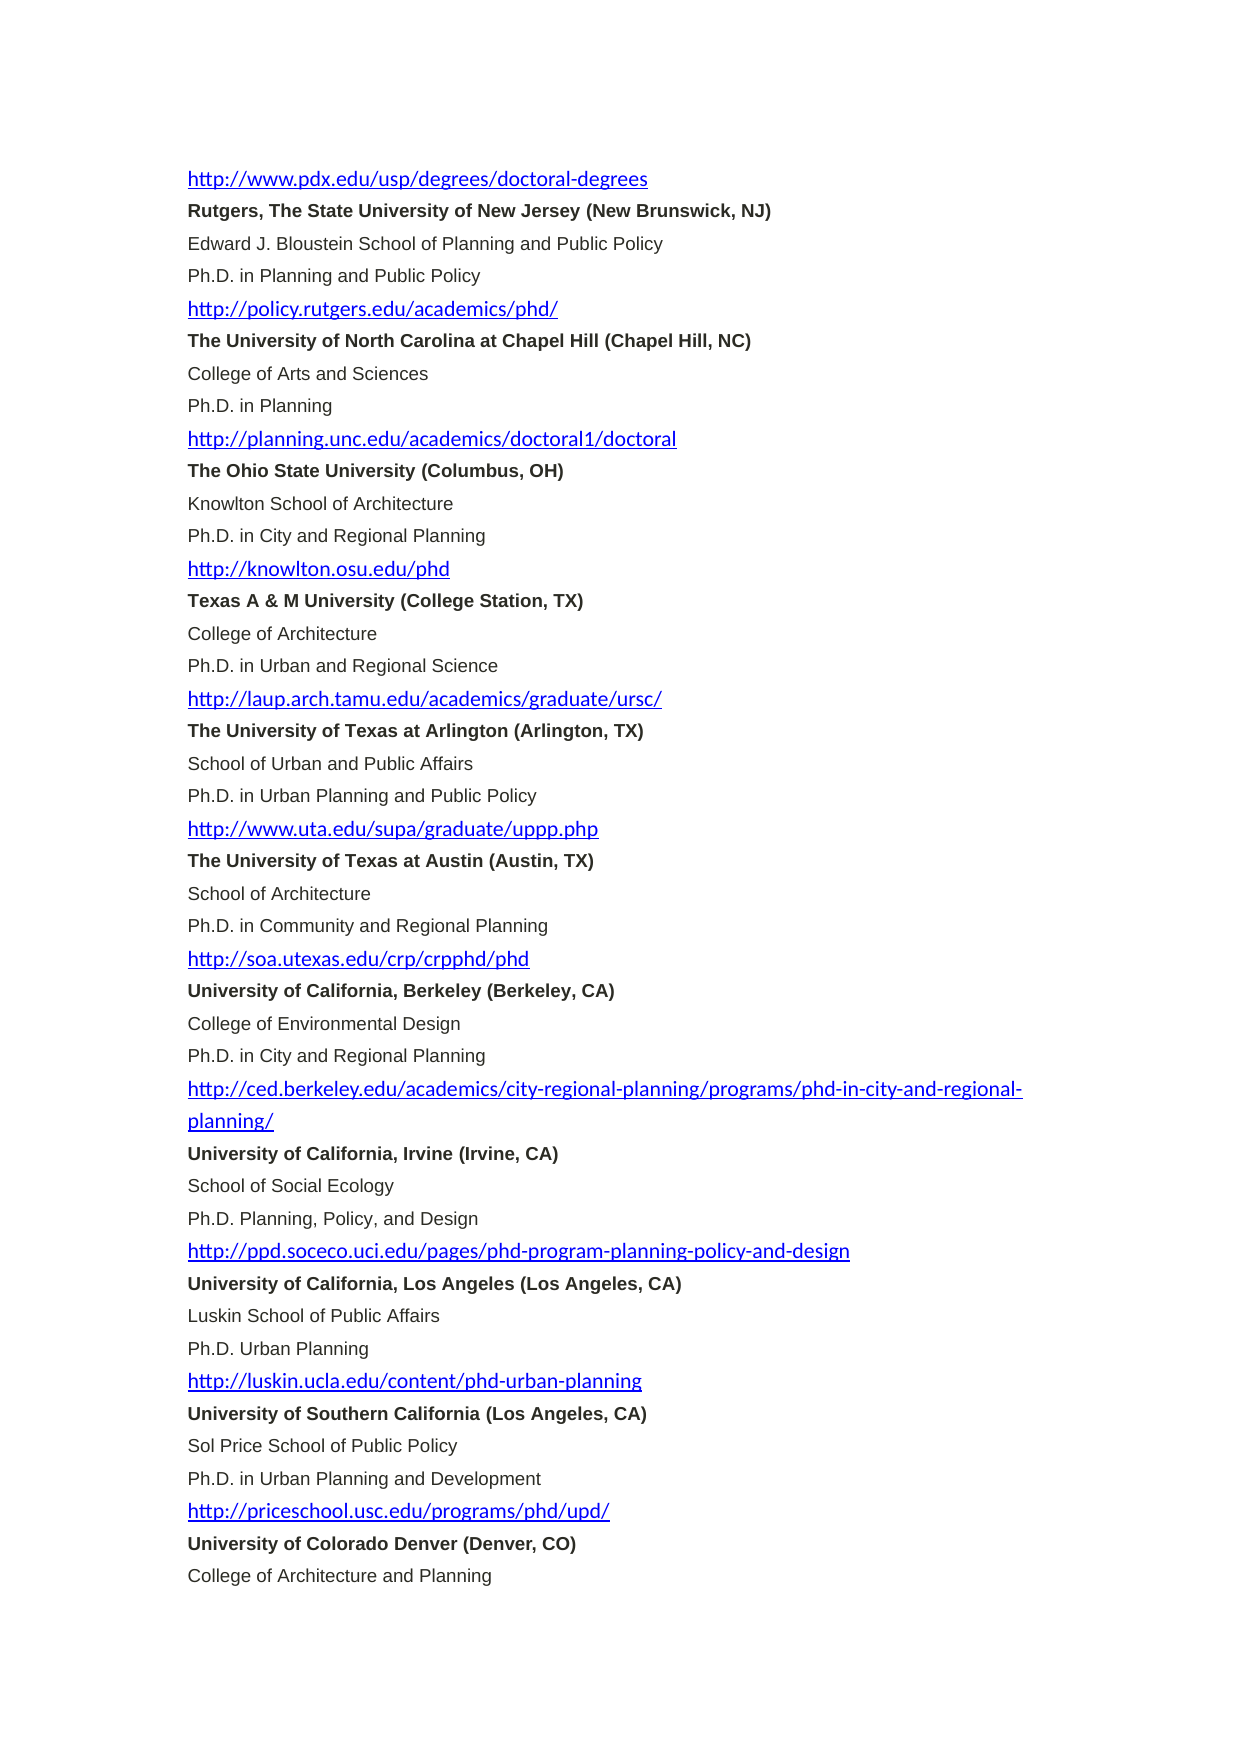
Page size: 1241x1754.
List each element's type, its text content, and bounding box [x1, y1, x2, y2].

text Ph.D. Planning, Policy, and Design [187, 1202, 1053, 1234]
text http://www.pdx.edu/usp/degrees/doctoral-degrees [187, 162, 1053, 194]
text Ph.D. in Planning and Public Policy [187, 259, 1053, 292]
text Texas A & M University (College Station, TX) College of Architecture Ph.D. in Urban and Regional Science [187, 584, 1053, 682]
text The University of North Carolina at Chapel Hill (Chapel Hill, NC) College of Arts and Sciences [187, 324, 1053, 389]
text http://planning.unc.edu/academics/doctoral1/doctoral [187, 422, 1053, 454]
text The Ohio State University (Columbus, OH) Knowlton School of Architecture [187, 454, 1053, 519]
text http://soa.utexas.edu/crp/crpphd/phd [187, 942, 1053, 974]
text http://ced.berkeley.edu/academics/city-regional-planning/programs/phd-in-city-and-regional-planning/ [187, 1072, 1053, 1137]
text University of Southern California (Los Angeles, CA) Sol Price School of Public Policy Ph.D. in Urban Planning and Development [187, 1397, 1053, 1494]
text Ph.D. Urban Planning [187, 1332, 1053, 1364]
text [187, 1527, 1053, 1592]
text Ph.D. in Community and Regional Planning [187, 909, 1053, 942]
text http://ppd.soceco.uci.edu/pages/phd-program-planning-policy-and-design [187, 1234, 1053, 1267]
text Ph.D. in Planning [187, 389, 1053, 422]
text http://www.uta.edu/supa/graduate/uppp.php [187, 812, 1053, 844]
text http://priceschool.usc.edu/programs/phd/upd/ [187, 1494, 1053, 1527]
text http://knowlton.osu.edu/phd [187, 552, 1053, 584]
text http://policy.rutgers.edu/academics/phd/ [187, 292, 1053, 324]
text University of California, Irvine (Irvine, CA) School of Social Ecology [187, 1137, 1053, 1202]
text Ph.D. in City and Regional Planning [187, 519, 1053, 552]
text University of California, Berkeley (Berkeley, CA) College of Environmental Design Ph.D. in City and Regional Planning [187, 974, 1053, 1072]
text http://laup.arch.tamu.edu/academics/graduate/ursc/ [187, 682, 1053, 714]
text The University of Texas at Arlington (Arlington, TX) School of Urban and Public Affairs Ph.D. in Urban Planning and Public Policy [187, 714, 1053, 812]
text http://luskin.ucla.edu/content/phd-urban-planning [187, 1364, 1053, 1397]
text University of California, Los Angeles (Los Angeles, CA) Luskin School of Public Affairs [187, 1267, 1053, 1332]
text Rutgers, The State University of New Jersey (New Brunswick, NJ) Edward J. Bloustein School of Planning and Public Policy [187, 194, 1053, 259]
text The University of Texas at Austin (Austin, TX) School of Architecture [187, 844, 1053, 909]
